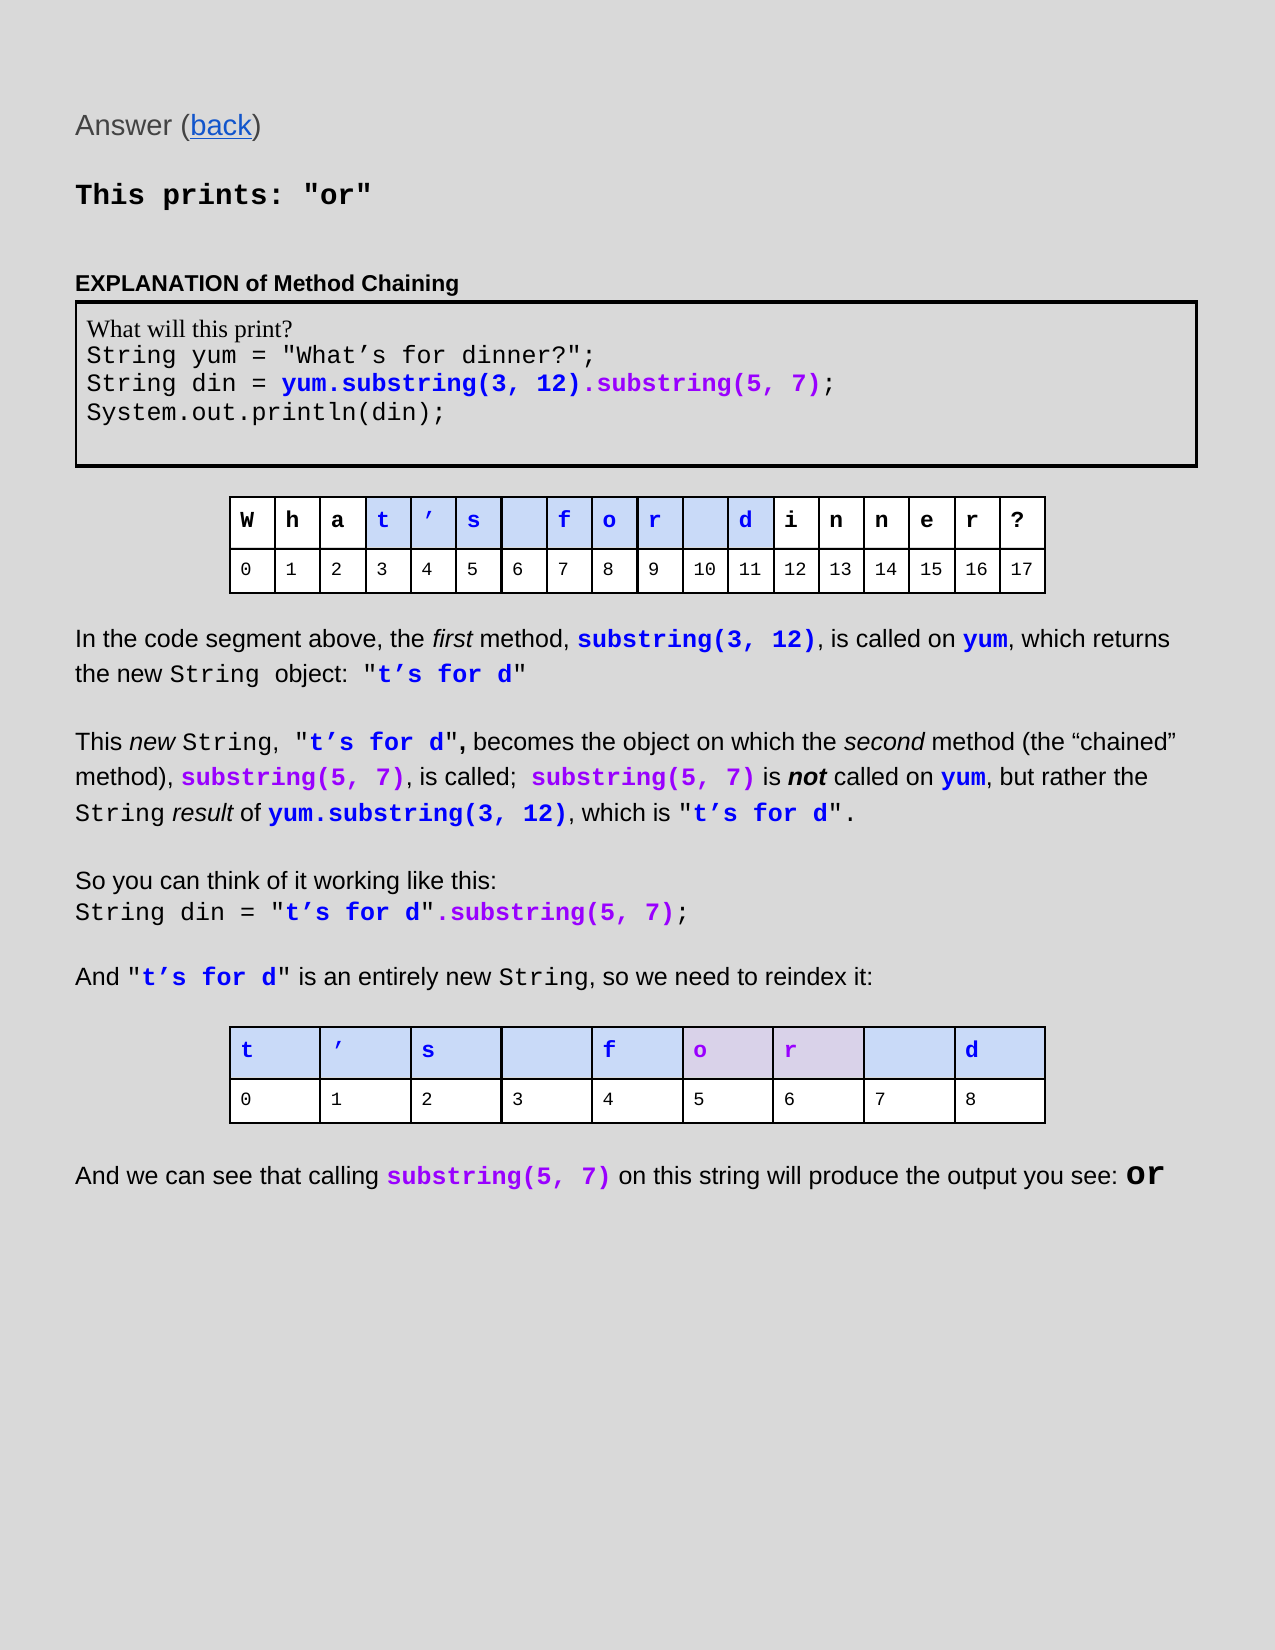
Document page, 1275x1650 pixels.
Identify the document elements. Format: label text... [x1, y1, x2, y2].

table_header [503, 1028, 591, 1077]
table_cell 6 [503, 550, 546, 592]
subtitle Answer (back) [75, 108, 1200, 142]
table_header t [231, 1028, 319, 1077]
table_header h [276, 498, 319, 547]
table_cell 1 [321, 1080, 410, 1122]
table_header [865, 1028, 954, 1077]
table_header d [729, 498, 773, 547]
table_header r [639, 498, 682, 547]
table_header [503, 498, 546, 547]
table_cell 14 [865, 550, 908, 592]
table_cell 3 [367, 550, 410, 592]
table_cell 1 [276, 550, 319, 592]
table_header ’ [412, 498, 455, 547]
table_cell 5 [457, 550, 500, 592]
table_header a [321, 498, 365, 547]
text String din = "t’s for d".substring(5, 7); [75, 899, 1200, 927]
table_cell 8 [956, 1080, 1044, 1122]
table_cell 10 [684, 550, 727, 592]
table_cell 13 [820, 550, 863, 592]
text So you can think of it working like this: [75, 866, 1200, 895]
table_cell 4 [412, 550, 455, 592]
table_cell 7 [548, 550, 591, 592]
table_header r [774, 1028, 863, 1077]
text EXPLANATION of Method Chaining [75, 270, 1200, 296]
table_header ? [1001, 498, 1044, 547]
table_header r [956, 498, 999, 547]
table_header n [865, 498, 908, 547]
table_cell 0 [231, 550, 274, 592]
table_header What will this print? String yum = "What’s for dinner?"; String din = yum.substring(3, 12).substring(5, 7); System.out.println(din); [77, 304, 1195, 464]
table_header s [457, 498, 500, 547]
text In the code segment above, the first method, substring(3, 12), is called on yum, which returns the new String object: "t’s for d" [75, 624, 1200, 690]
table_cell 15 [910, 550, 954, 592]
table_cell 17 [1001, 550, 1044, 592]
table_cell 12 [775, 550, 818, 592]
table_cell 3 [503, 1080, 591, 1122]
table_cell 7 [865, 1080, 954, 1122]
table_header o [684, 1028, 772, 1077]
table_header [684, 498, 727, 547]
table_header W [231, 498, 274, 547]
table_header f [548, 498, 591, 547]
text And we can see that calling substring(5, 7) on this string will produce the output you see: or [75, 1157, 1200, 1194]
text This prints: "or" [75, 180, 1200, 213]
table_header d [956, 1028, 1044, 1077]
table_cell 0 [231, 1080, 319, 1122]
table_cell 8 [593, 550, 636, 592]
table_header s [412, 1028, 500, 1077]
text This new String, "t’s for d", becomes the object on which the second method (the “chained” method), substring(5, 7), is called; substring(5, 7) is not called on yum, but rather the String result of yum.substring(3, 12), which is "t’s for d". [75, 727, 1200, 828]
table_cell 2 [321, 550, 365, 592]
table_header e [910, 498, 954, 547]
table_header n [820, 498, 863, 547]
table_header f [593, 1028, 682, 1077]
table_header o [593, 498, 636, 547]
table_header ’ [321, 1028, 410, 1077]
table_cell 6 [774, 1080, 863, 1122]
text And "t’s for d" is an entirely new String, so we need to reindex it: [75, 962, 1200, 993]
table_cell 16 [956, 550, 999, 592]
table_cell 4 [593, 1080, 682, 1122]
table_header i [775, 498, 818, 547]
table_cell 5 [684, 1080, 772, 1122]
table_cell 2 [412, 1080, 500, 1122]
table_header t [367, 498, 410, 547]
table_cell 11 [729, 550, 773, 592]
table_cell 9 [639, 550, 682, 592]
